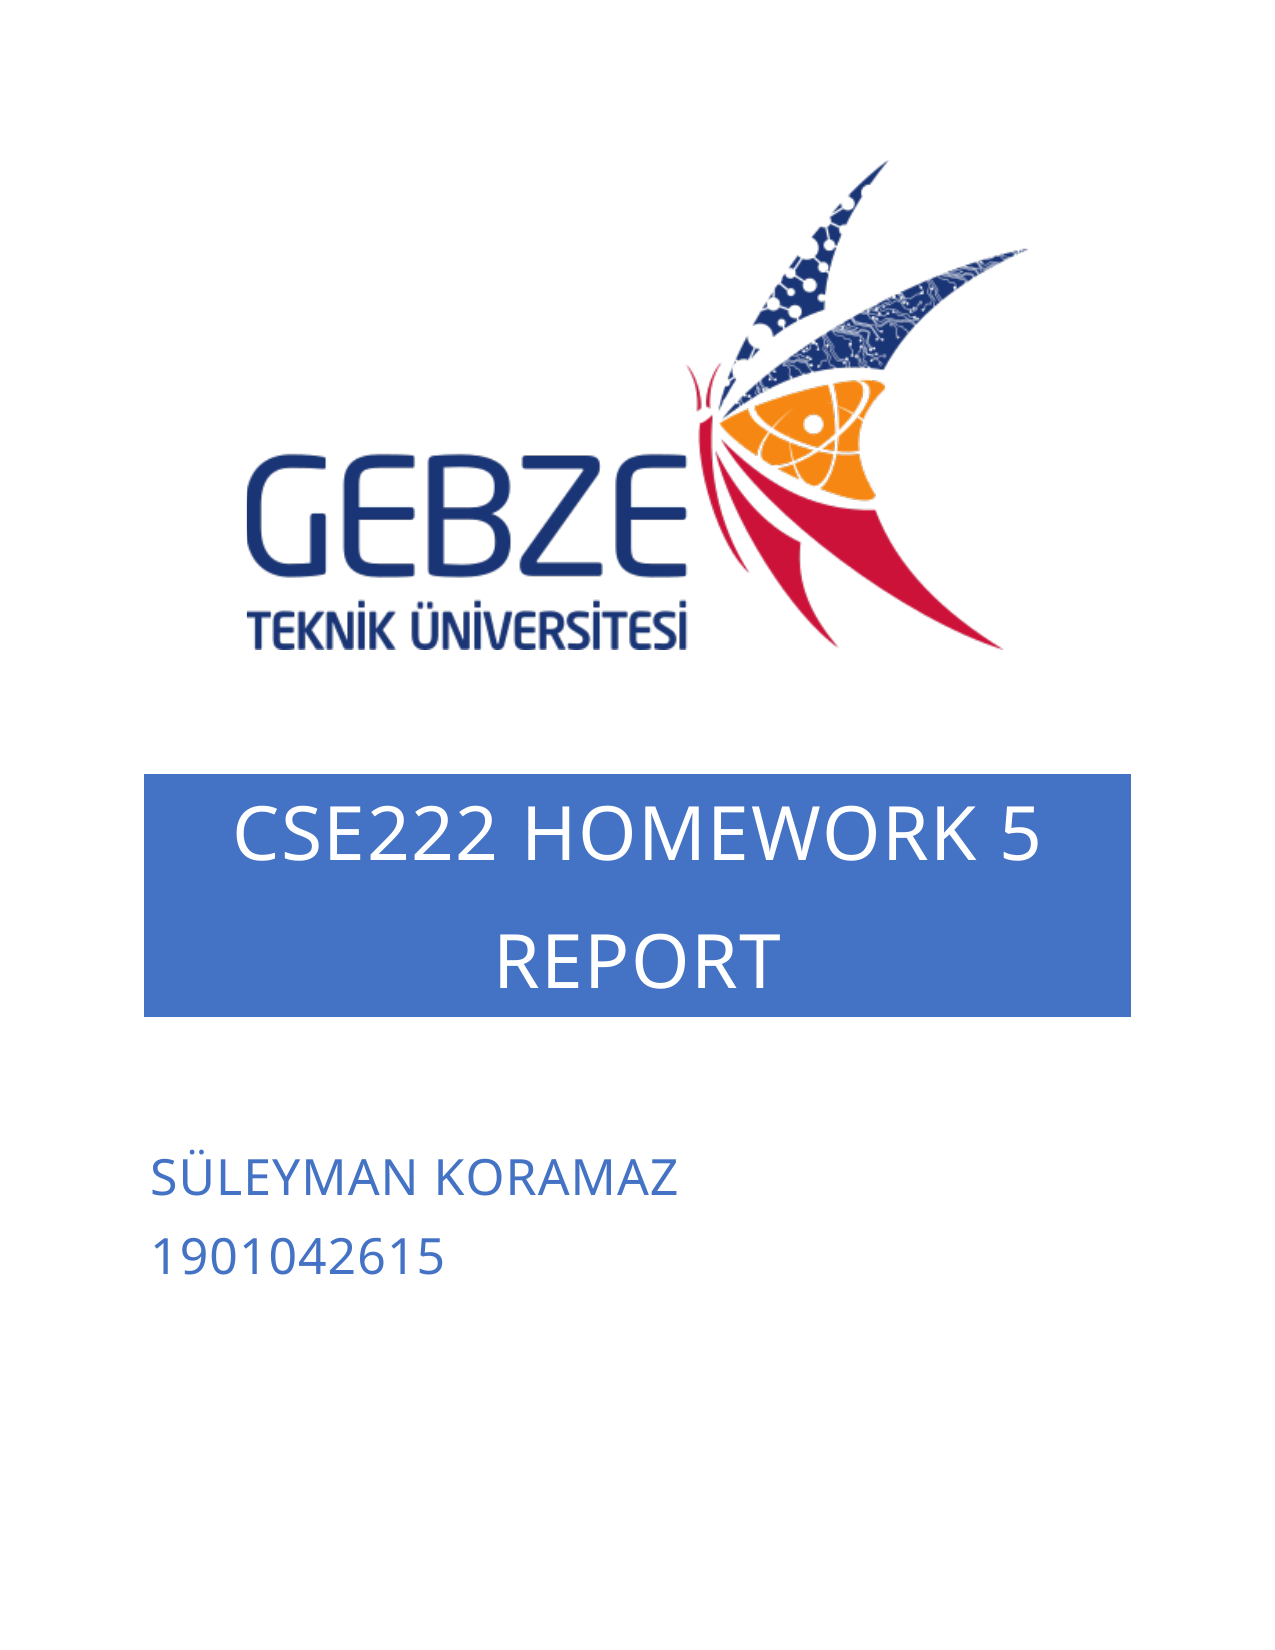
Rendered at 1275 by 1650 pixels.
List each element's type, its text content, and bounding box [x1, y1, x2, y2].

title Süleyman Koramaz [150, 1142, 1125, 1211]
subtitle REPORT [150, 902, 1125, 1010]
title 1901042615 [150, 1221, 1125, 1289]
subtitle CSE222 HOMEWORK 5 [150, 780, 1125, 882]
picture [246, 160, 1029, 650]
